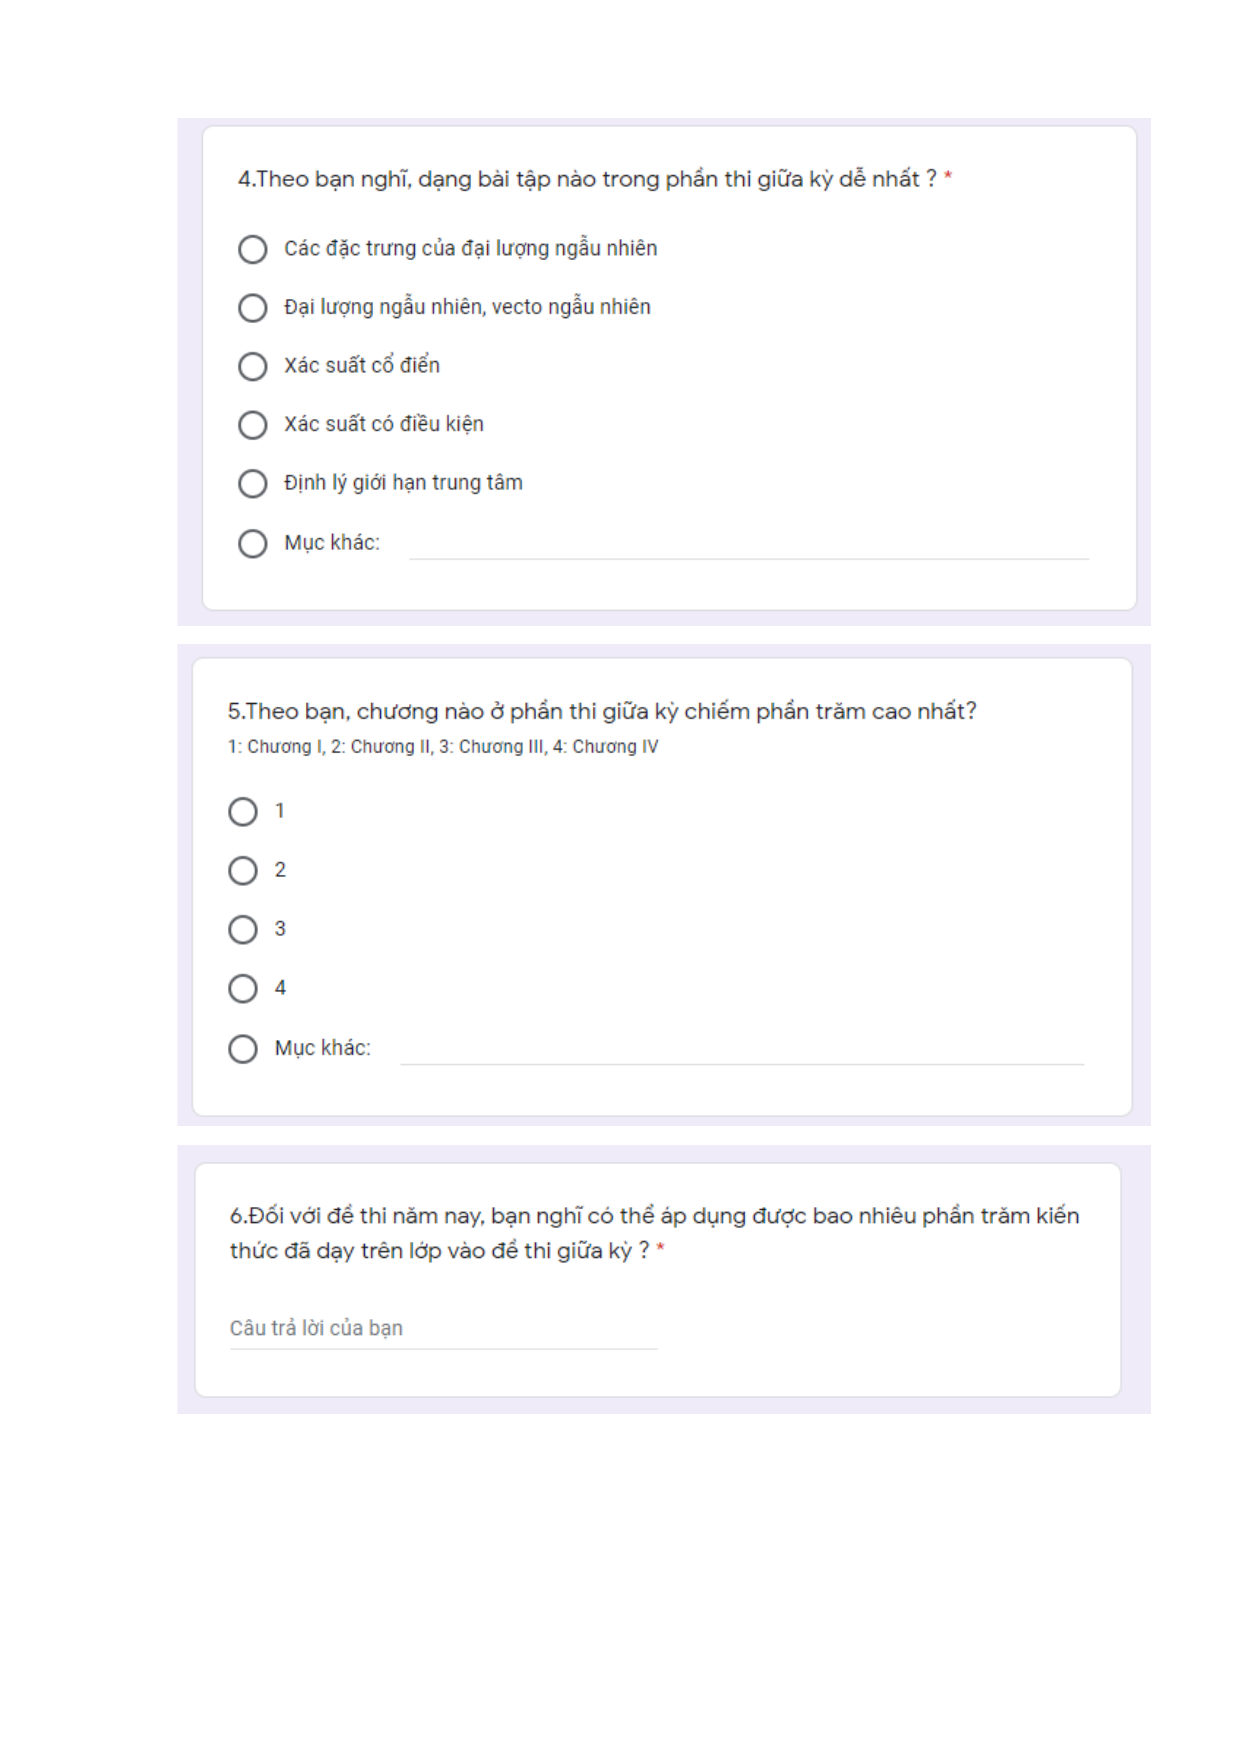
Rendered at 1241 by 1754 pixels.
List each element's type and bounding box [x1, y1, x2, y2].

picture [177, 118, 1151, 626]
picture [177, 644, 1151, 1126]
picture [177, 1145, 1151, 1414]
